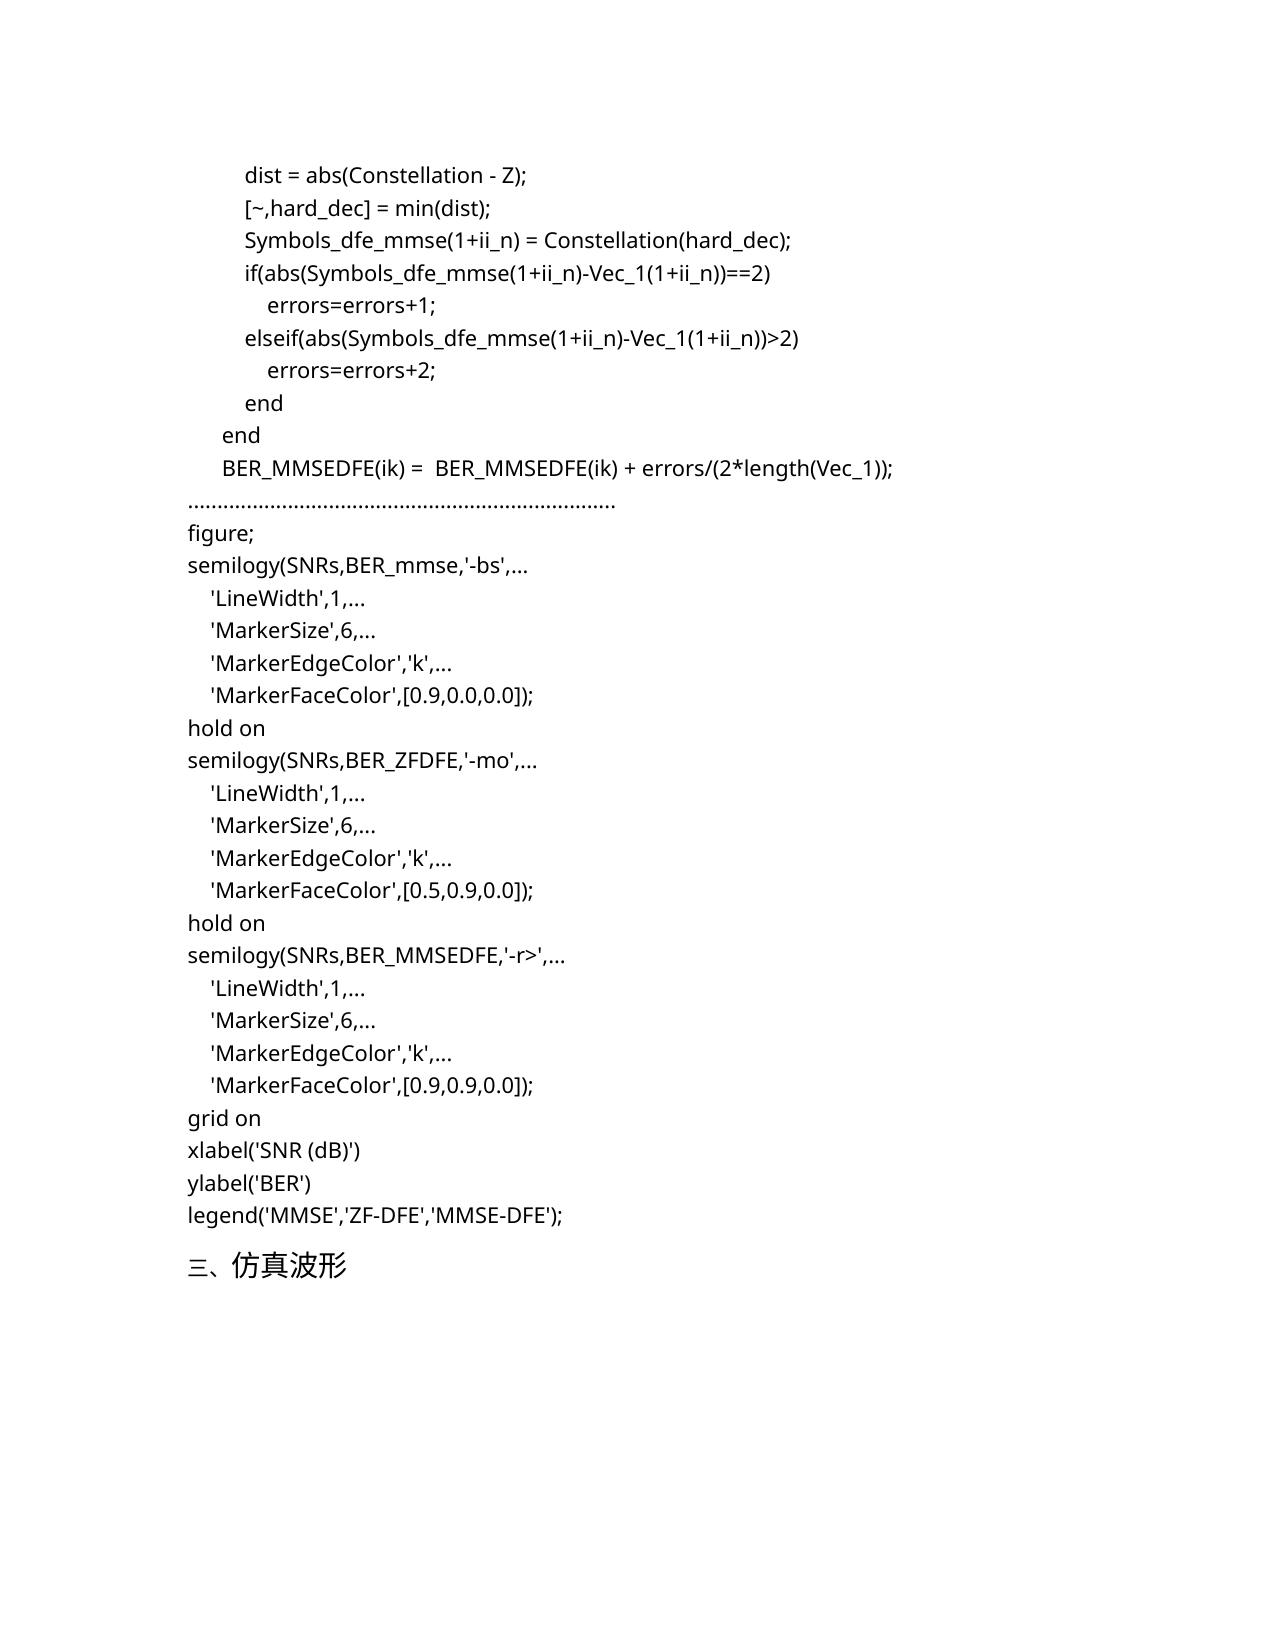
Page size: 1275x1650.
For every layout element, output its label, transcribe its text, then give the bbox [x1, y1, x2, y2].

list grid on [187, 1101, 1087, 1134]
list dist = abs(Constellation - Z); [187, 159, 1087, 191]
list [~,hard_dec] = min(dist); [187, 191, 1087, 224]
list 'MarkerEdgeColor','k',... [187, 841, 1087, 874]
list 'MarkerFaceColor',[0.5,0.9,0.0]); [187, 874, 1087, 906]
list Symbols_dfe_mmse(1+ii_n) = Constellation(hard_dec); [187, 224, 1087, 256]
list 三、仿真波形 [187, 1231, 1087, 1296]
list 'LineWidth',1,... [187, 581, 1087, 614]
list ylabel('BER') [187, 1166, 1087, 1199]
list if(abs(Symbols_dfe_mmse(1+ii_n)-Vec_1(1+ii_n))==2) [187, 256, 1087, 289]
list semilogy(SNRs,BER_MMSEDFE,'-r>',... [187, 939, 1087, 971]
list errors=errors+2; [187, 354, 1087, 386]
list 'MarkerSize',6,... [187, 1004, 1087, 1036]
list 'MarkerSize',6,... [187, 614, 1087, 646]
list semilogy(SNRs,BER_ZFDFE,'-mo',... [187, 744, 1087, 776]
list end [187, 386, 1087, 419]
list 'MarkerFaceColor',[0.9,0.9,0.0]); [187, 1069, 1087, 1101]
list elseif(abs(Symbols_dfe_mmse(1+ii_n)-Vec_1(1+ii_n))>2) [187, 321, 1087, 354]
list end [187, 419, 1087, 451]
list figure; [187, 516, 1087, 549]
list BER_MMSEDFE(ik) = BER_MMSEDFE(ik) + errors/(2*length(Vec_1)); [187, 451, 1087, 484]
list errors=errors+1; [187, 289, 1087, 321]
list hold on [187, 711, 1087, 744]
list 'LineWidth',1,... [187, 971, 1087, 1004]
list 'MarkerFaceColor',[0.9,0.0,0.0]); [187, 679, 1087, 711]
list semilogy(SNRs,BER_mmse,'-bs',... [187, 549, 1087, 581]
list hold on [187, 906, 1087, 939]
list 'MarkerEdgeColor','k',... [187, 1036, 1087, 1069]
list 'LineWidth',1,... [187, 776, 1087, 809]
list legend('MMSE','ZF-DFE','MMSE-DFE'); [187, 1199, 1087, 1231]
list xlabel('SNR (dB)') [187, 1134, 1087, 1166]
list ......................................................................... [187, 484, 1087, 516]
list 'MarkerSize',6,... [187, 809, 1087, 841]
list 'MarkerEdgeColor','k',... [187, 646, 1087, 679]
